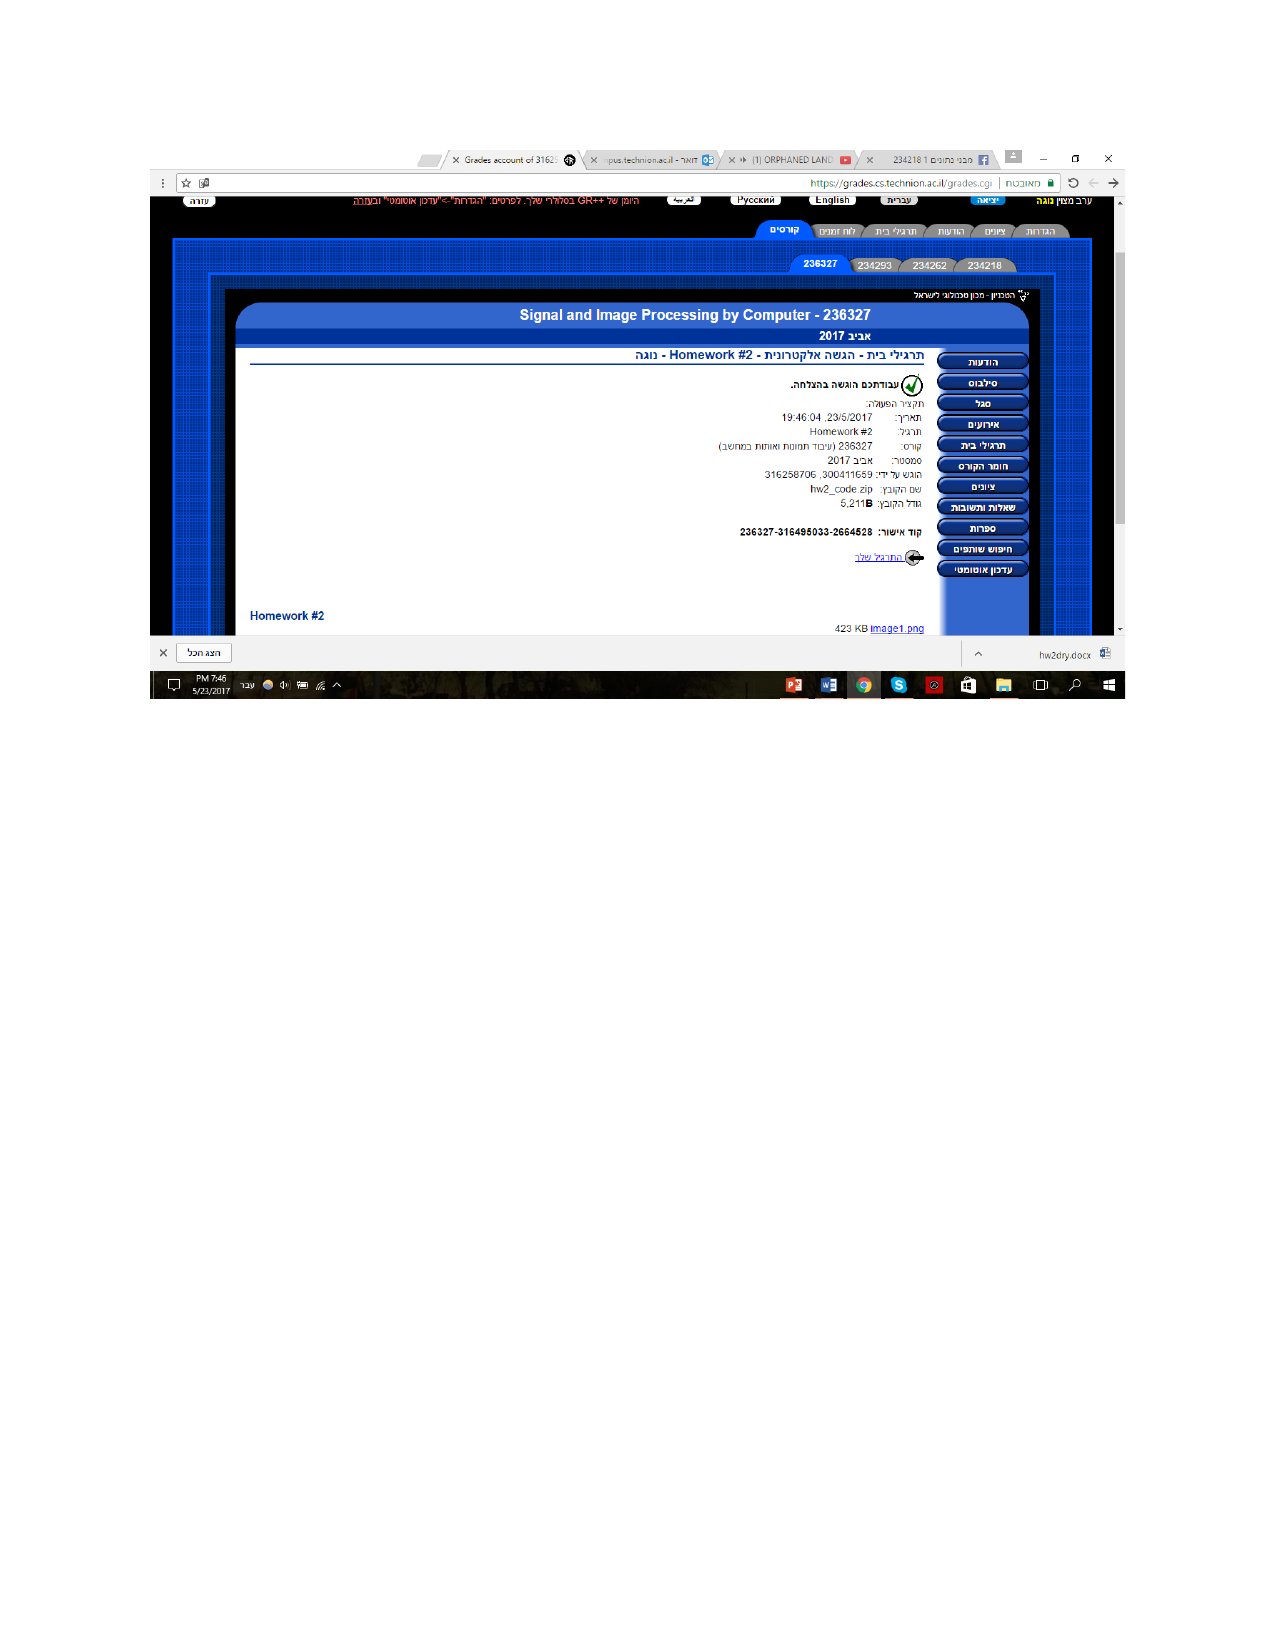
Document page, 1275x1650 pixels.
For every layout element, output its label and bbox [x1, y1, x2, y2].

picture [150, 150, 1125, 699]
